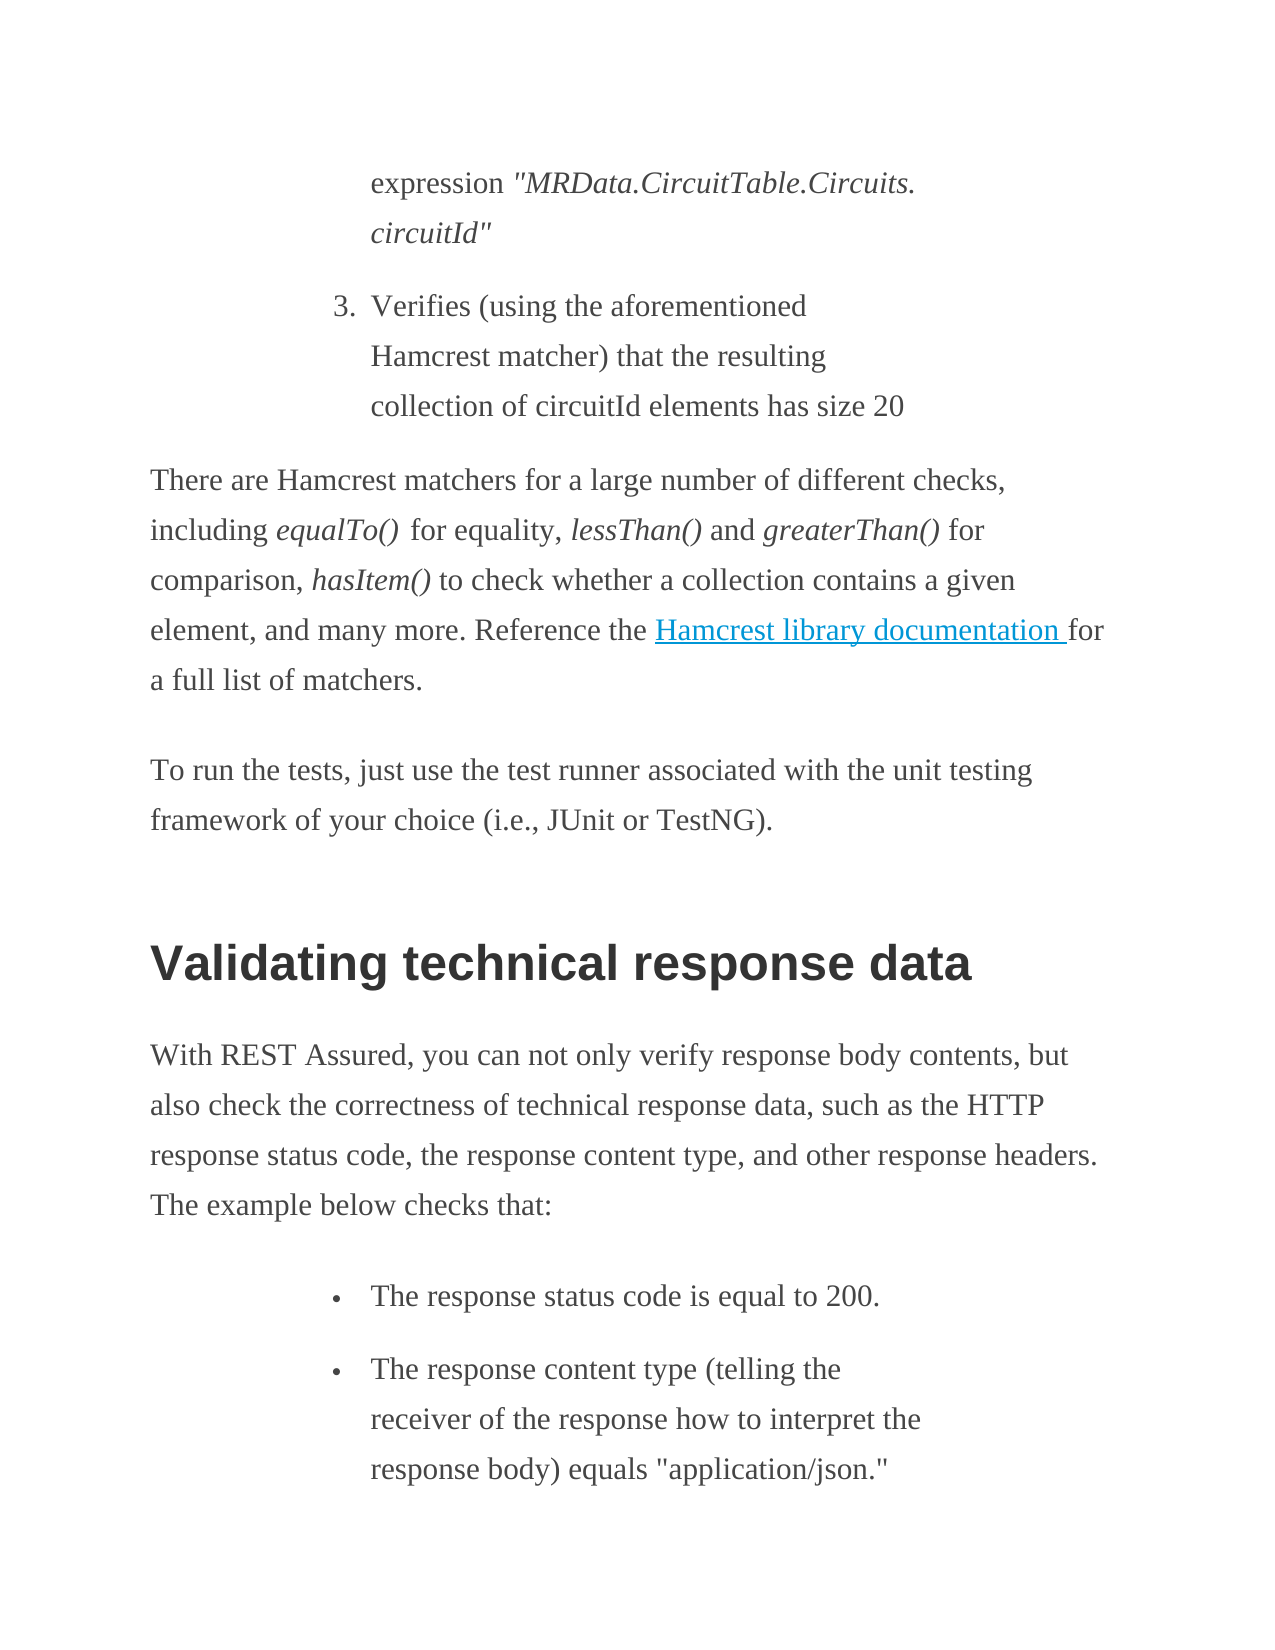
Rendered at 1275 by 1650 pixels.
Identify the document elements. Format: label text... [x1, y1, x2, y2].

list The response content type (telling the receiver of the response how to interpret the response body) equals "application/json." [333, 1337, 923, 1487]
text With REST Assured, you can not only verify response body contents, but also check the correctness of technical response data, such as the HTTP response status code, the response content type, and other response headers. The example below checks that: [150, 1022, 1125, 1222]
text There are Hamcrest matchers for a large number of different checks, including equalTo() for equality, lessThan() and greaterThan() for comparison, hasItem() to check whether a collection contains a given element, and many more. Reference the Hamcrest library documentation for a full list of matchers. [150, 447, 1125, 697]
list The response status code is equal to 200. [333, 1263, 923, 1313]
text To run the tests, just use the test runner associated with the unit testing framework of your choice (i.e., JUnit or TestNG). [150, 737, 1125, 837]
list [333, 150, 923, 250]
list Verifies (using the aforementioned Hamcrest matcher) that the resulting collection of circuitId elements has size 20 [333, 273, 923, 423]
text Validating technical response data [150, 931, 1125, 991]
